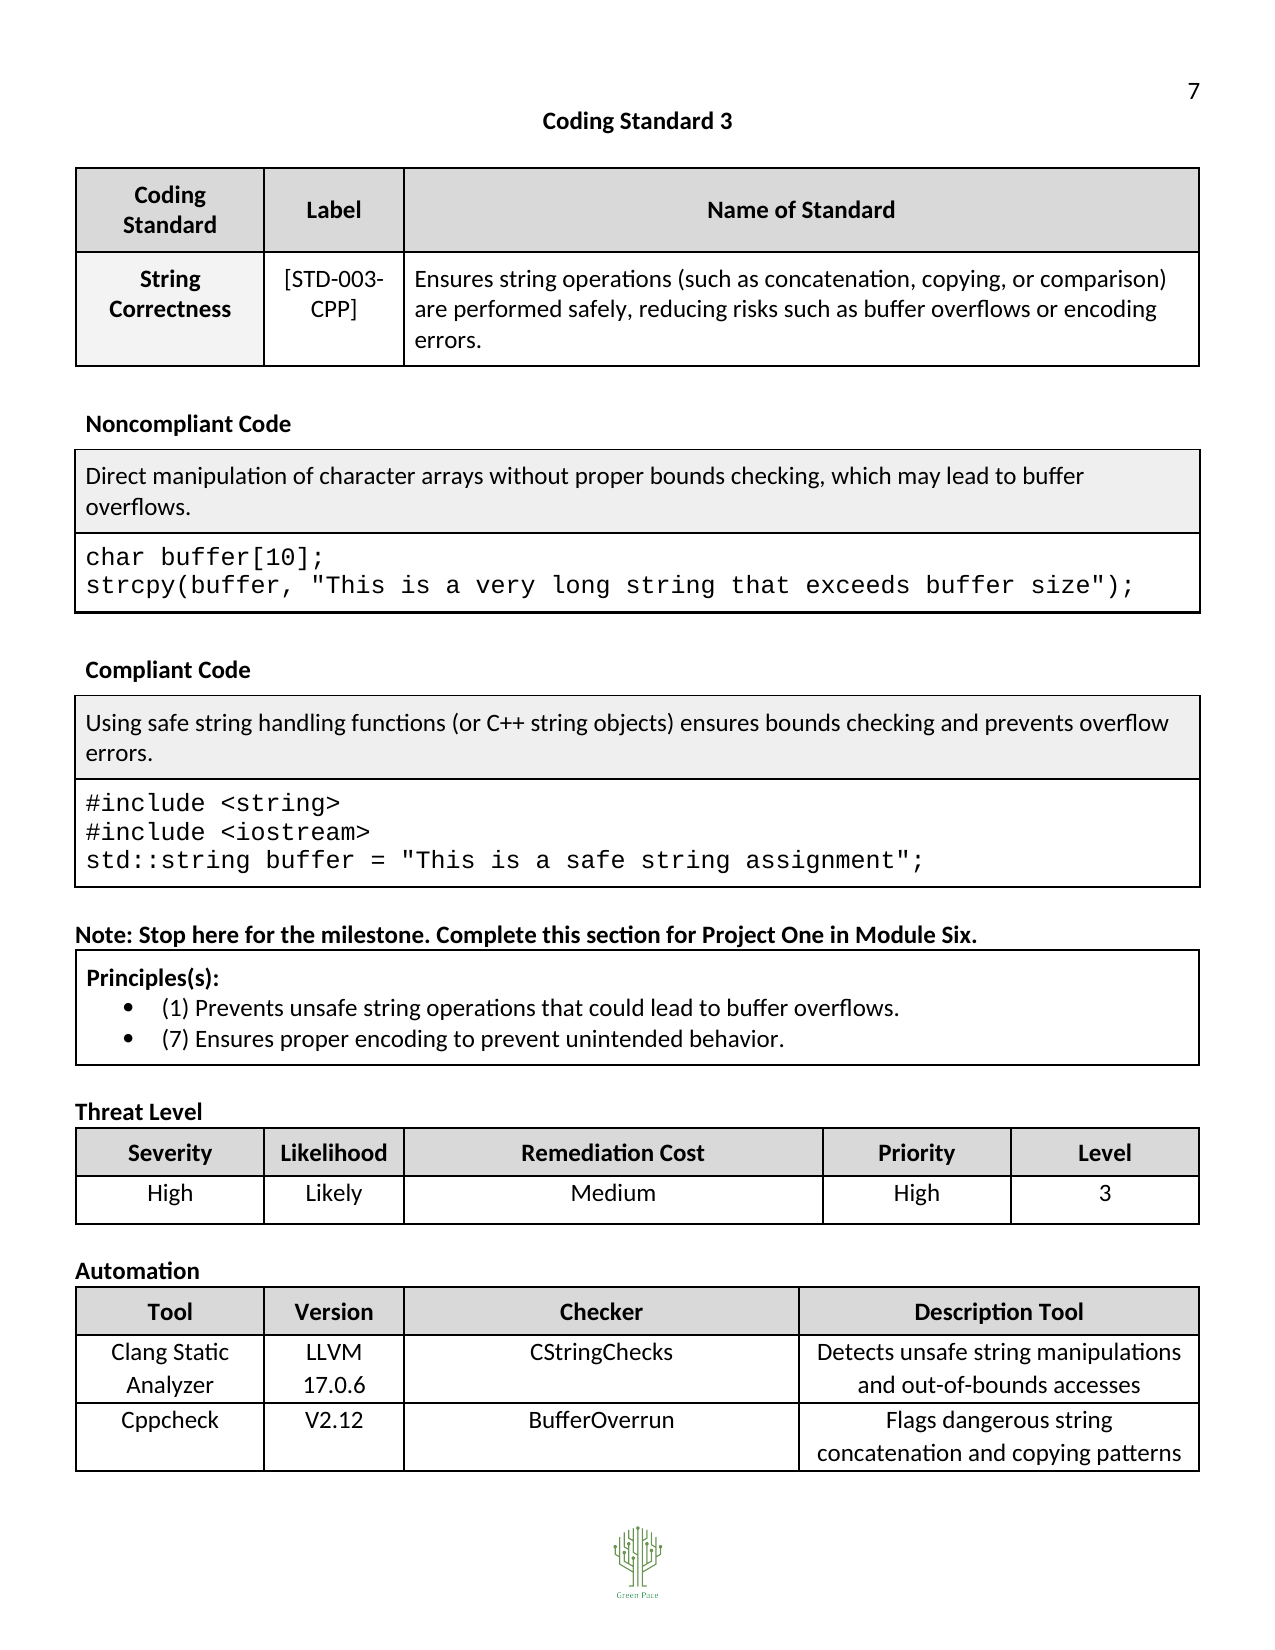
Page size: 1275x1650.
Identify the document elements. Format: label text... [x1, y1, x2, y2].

table_header Checker [405, 1288, 798, 1334]
table_header Label [265, 169, 403, 251]
subtitle Coding Standard 3 [75, 106, 1200, 136]
table_cell char buffer[10]; strcpy(buffer, "This is a very long string that exceeds buffer size"); [76, 534, 1199, 611]
table_cell CStringChecks [405, 1336, 798, 1402]
table_header Likelihood [265, 1129, 403, 1175]
table_cell Direct manipulation of character arrays without proper bounds checking, which may lead to buffer overflows. [76, 450, 1199, 532]
table_cell V2.12 [265, 1404, 403, 1469]
table_cell Medium [405, 1177, 822, 1223]
table_cell Clang Static Analyzer [77, 1336, 263, 1402]
table_header Priority [824, 1129, 1010, 1175]
table_header Tool [77, 1288, 263, 1334]
table_cell Flags dangerous string concatenation and copying patterns [800, 1404, 1198, 1469]
text Automation [75, 1255, 1200, 1286]
table_cell LLVM 17.0.6 [265, 1336, 403, 1402]
table_cell BufferOverrun [405, 1404, 798, 1469]
table_cell [STD-003-CPP] [265, 253, 403, 365]
table_header Level [1012, 1129, 1198, 1175]
table_cell String Correctness [77, 253, 263, 365]
table_header Principles(s): (1) Prevents unsafe string operations that could lead to buffer overflows. (7) Ensures proper encoding to prevent unintended behavior. [77, 951, 1198, 1064]
picture [605, 1521, 670, 1606]
text Threat Level [75, 1096, 1200, 1127]
table_header Severity [77, 1129, 263, 1175]
table_cell Ensures string operations (such as concatenation, copying, or comparison) are performed safely, reducing risks such as buffer overflows or encoding errors. [405, 253, 1198, 365]
table_cell Likely [265, 1177, 403, 1223]
table_cell Using safe string handling functions (or C++ string objects) ensures bounds checking and prevents overflow errors. [76, 696, 1199, 778]
table_header Compliant Code [75, 644, 1200, 695]
table_cell High [77, 1177, 263, 1223]
table_header Description Tool [800, 1288, 1198, 1334]
table_cell Cppcheck [77, 1404, 263, 1469]
text Note: Stop here for the milestone. Complete this section for Project One in Module Six. [75, 919, 1200, 949]
table_header Name of Standard [405, 169, 1198, 251]
table_cell 3 [1012, 1177, 1198, 1223]
table_cell Detects unsafe string manipulations and out-of-bounds accesses [800, 1336, 1198, 1402]
table_header Remediation Cost [405, 1129, 822, 1175]
table_cell #include <string> #include <iostream> std::string buffer = "This is a safe string assignment"; [76, 780, 1199, 886]
table_header Noncompliant Code [75, 398, 1200, 449]
table_header Version [265, 1288, 403, 1334]
table_header Coding Standard [77, 169, 263, 251]
table_cell High [824, 1177, 1010, 1223]
